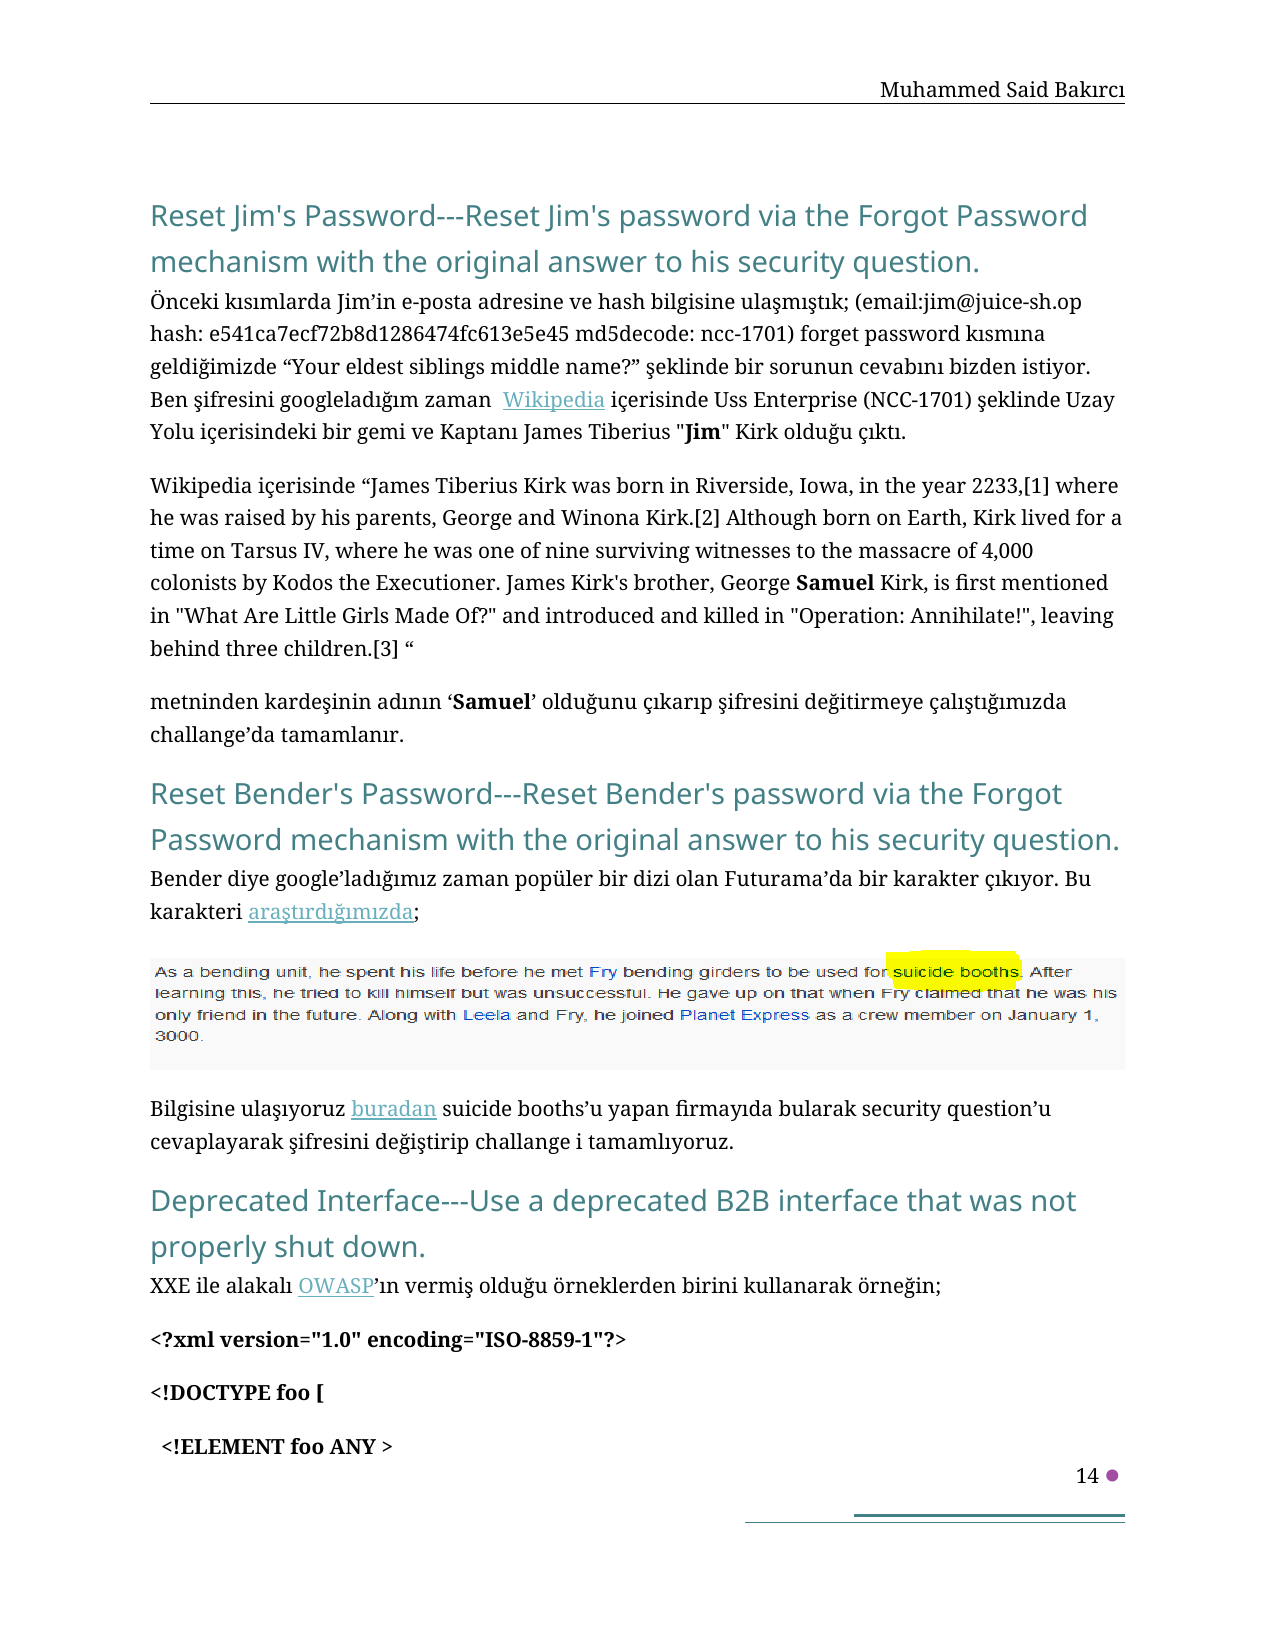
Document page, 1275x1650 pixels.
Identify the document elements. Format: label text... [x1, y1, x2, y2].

text Önceki kısımlarda Jim’in e-posta adresine ve hash bilgisine ulaşmıştık; (email:jim@juice-sh.op hash: e541ca7ecf72b8d1286474fc613e5e45 md5decode: ncc-1701) forget password kısmına geldiğimizde “Your eldest siblings middle name?” şeklinde bir sorunun cevabını bizden istiyor. Ben şifresini googleladığım zaman Wikipedia içerisinde Uss Enterprise (NCC-1701) şeklinde Uzay Yolu içerisindeki bir gemi ve Kaptanı James Tiberius "Jim" Kirk olduğu çıktı. [150, 287, 1125, 446]
text XXE ile alakalı OWASP’ın vermiş olduğu örneklerden birini kullanarak örneğin; [150, 1272, 1125, 1300]
text <?xml version="1.0" encoding="ISO-8859-1"?> [150, 1325, 1125, 1353]
text metninden kardeşinin adının ‘Samuel’ olduğunu çıkarıp şifresini değitirmeye çalıştığımızda challange’da tamamlanır. [150, 687, 1125, 748]
subtitle Reset Jim's Password---Reset Jim's password via the Forgot Password mechanism with the original answer to his security question. [150, 196, 1125, 281]
subtitle Deprecated Interface---Use a deprecated B2B interface that was not properly shut down. [150, 1180, 1125, 1266]
text Wikipedia içerisinde “James Tiberius Kirk was born in Riverside, Iowa, in the year 2233,[1] where he was raised by his parents, George and Winona Kirk.[2] Although born on Earth, Kirk lived for a time on Tarsus IV, where he was one of nine surviving witnesses to the massacre of 4,000 colonists by Kodos the Executioner. James Kirk's brother, George Samuel Kirk, is first mentioned in "What Are Little Girls Made Of?" and introduced and killed in "Operation: Annihilate!", leaving behind three children.[3] “ [150, 471, 1125, 662]
text <!DOCTYPE foo [ [150, 1378, 1125, 1407]
text Bilgisine ulaşıyoruz buradan suicide booths’u yapan firmayıda bularak security question’u cevaplayarak şifresini değiştirip challange i tamamlıyoruz. [150, 1094, 1125, 1155]
text Bender diye google’ladığımız zaman popüler bir dizi olan Futurama’da bir karakter çıkıyor. Bu karakteri araştırdığımızda; [150, 864, 1125, 926]
subtitle Reset Bender's Password---Reset Bender's password via the Forgot Password mechanism with the original answer to his security question. [150, 773, 1125, 858]
text <!ELEMENT foo ANY > [150, 1432, 1125, 1460]
picture [150, 950, 1125, 1070]
